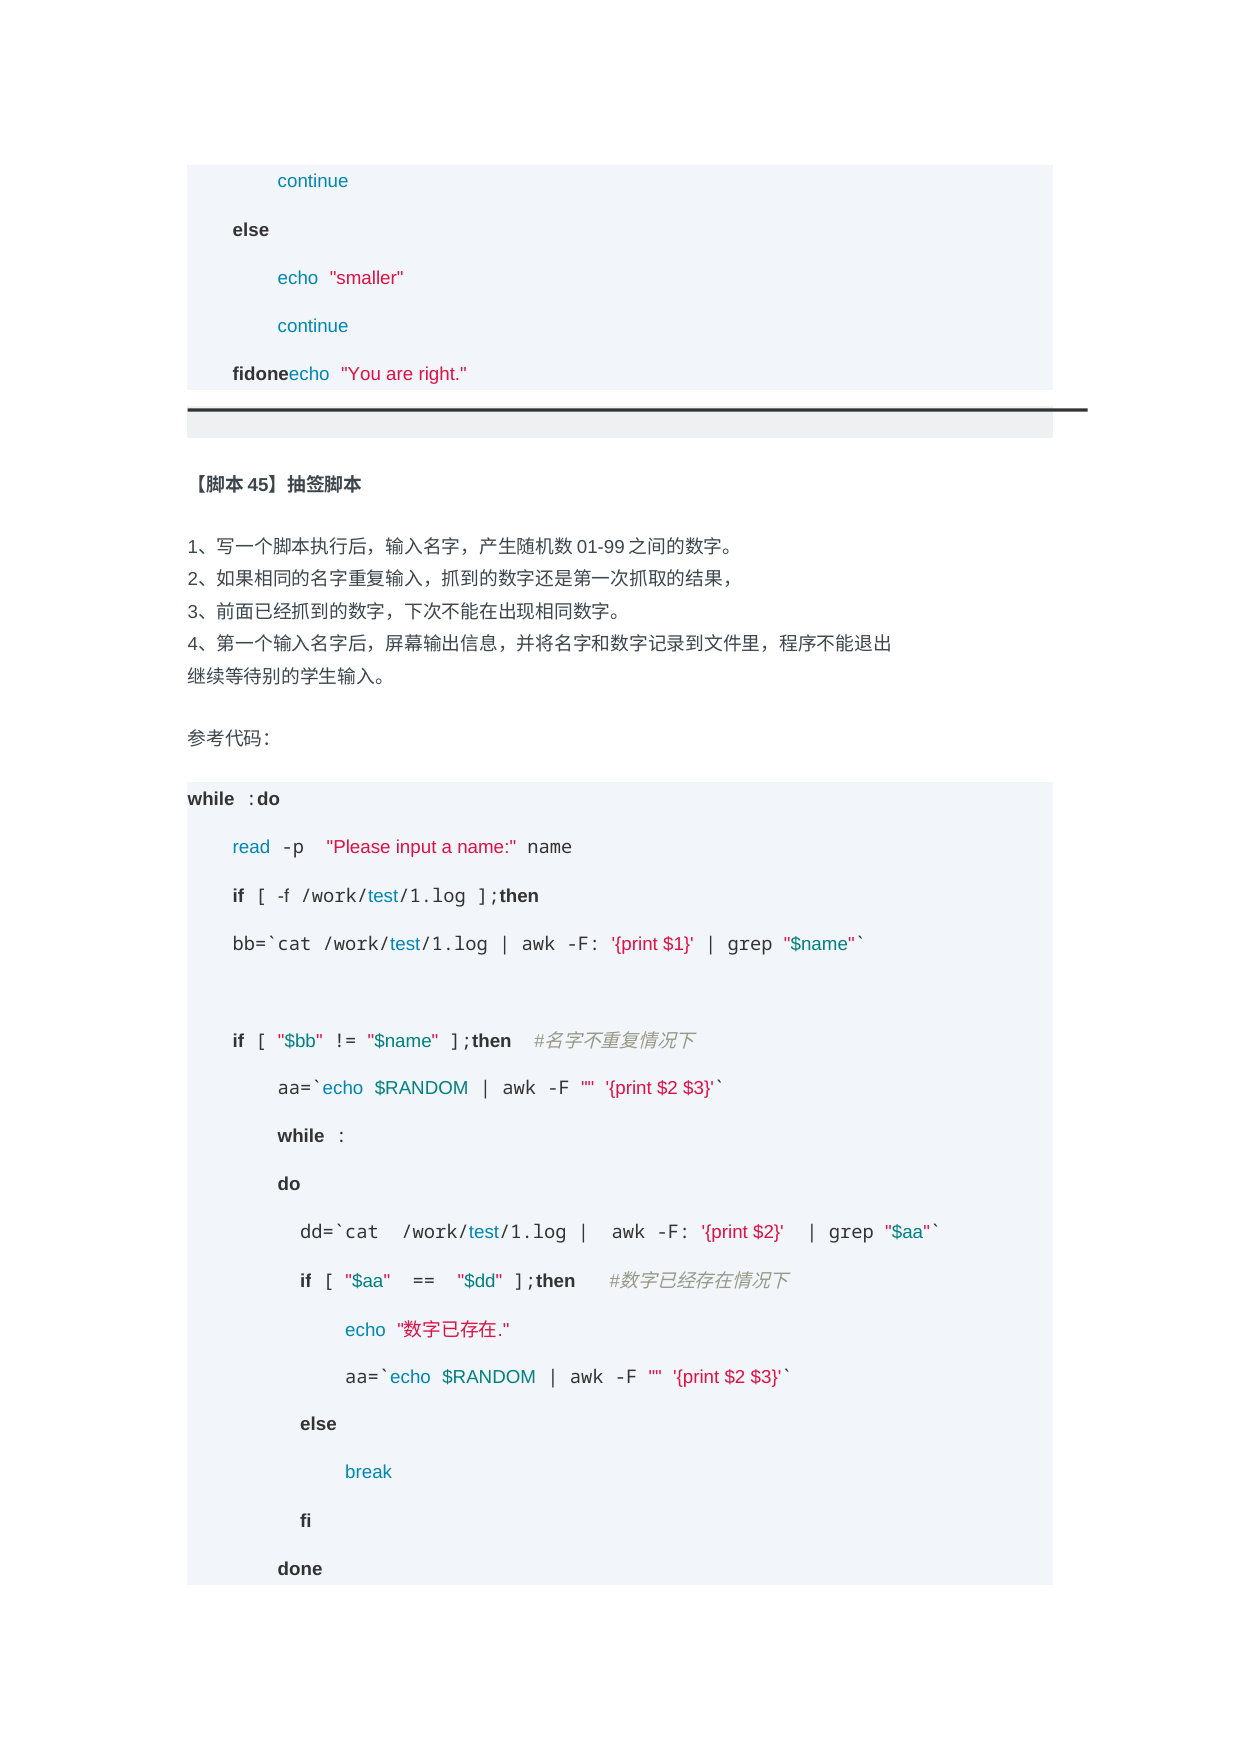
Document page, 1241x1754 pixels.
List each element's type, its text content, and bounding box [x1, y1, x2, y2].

text if [ "$aa" == "$dd" ];then #数字已经存在情况下 [187, 1263, 1053, 1296]
text echo "smaller" [187, 261, 1053, 294]
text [187, 1360, 1053, 1392]
text 参考代码： [187, 721, 1053, 753]
text while : [187, 1119, 1053, 1152]
text while :do [187, 782, 1053, 815]
text 1、写一个脚本执行后，输入名字，产生随机数01-99之间的数字。 2、如果相同的名字重复输入，抓到的数字还是第一次抓取的结果， 3、前面已经抓到的数字，下次不能在出现相同数字。 4、第一个输入名字后，屏幕输出信息，并将名字和数字记录到文件里，程序不能退出 继续等待别的学生输入。 [187, 529, 1053, 691]
subtitle 【脚本45】抽签脚本 [187, 467, 1053, 500]
text do [187, 1167, 1053, 1200]
text else [187, 213, 1053, 246]
text if [ "$bb" != "$name" ];then #名字不重复情况下 [187, 1023, 1053, 1055]
text bb=`cat /work/test/1.log | awk -F: '{print $1}' | grep "$name"` [187, 927, 1053, 959]
text continue [187, 165, 1053, 197]
text if [ -f /work/test/1.log ];then [187, 878, 1053, 911]
text continue [187, 309, 1053, 342]
text else [187, 1408, 1053, 1440]
text done [187, 1552, 1053, 1585]
text fidoneecho "You are right." [187, 357, 1053, 390]
text read -p "Please input a name:" name [187, 830, 1053, 863]
text fi [187, 1504, 1053, 1537]
text dd=`cat /work/test/1.log | awk -F: '{print $2}' | grep "$aa"` [187, 1215, 1053, 1248]
text echo "数字已存在." [187, 1312, 1053, 1344]
text break [187, 1456, 1053, 1488]
text aa=`echo $RANDOM | awk -F "" '{print $2 $3}'` [187, 1071, 1053, 1103]
